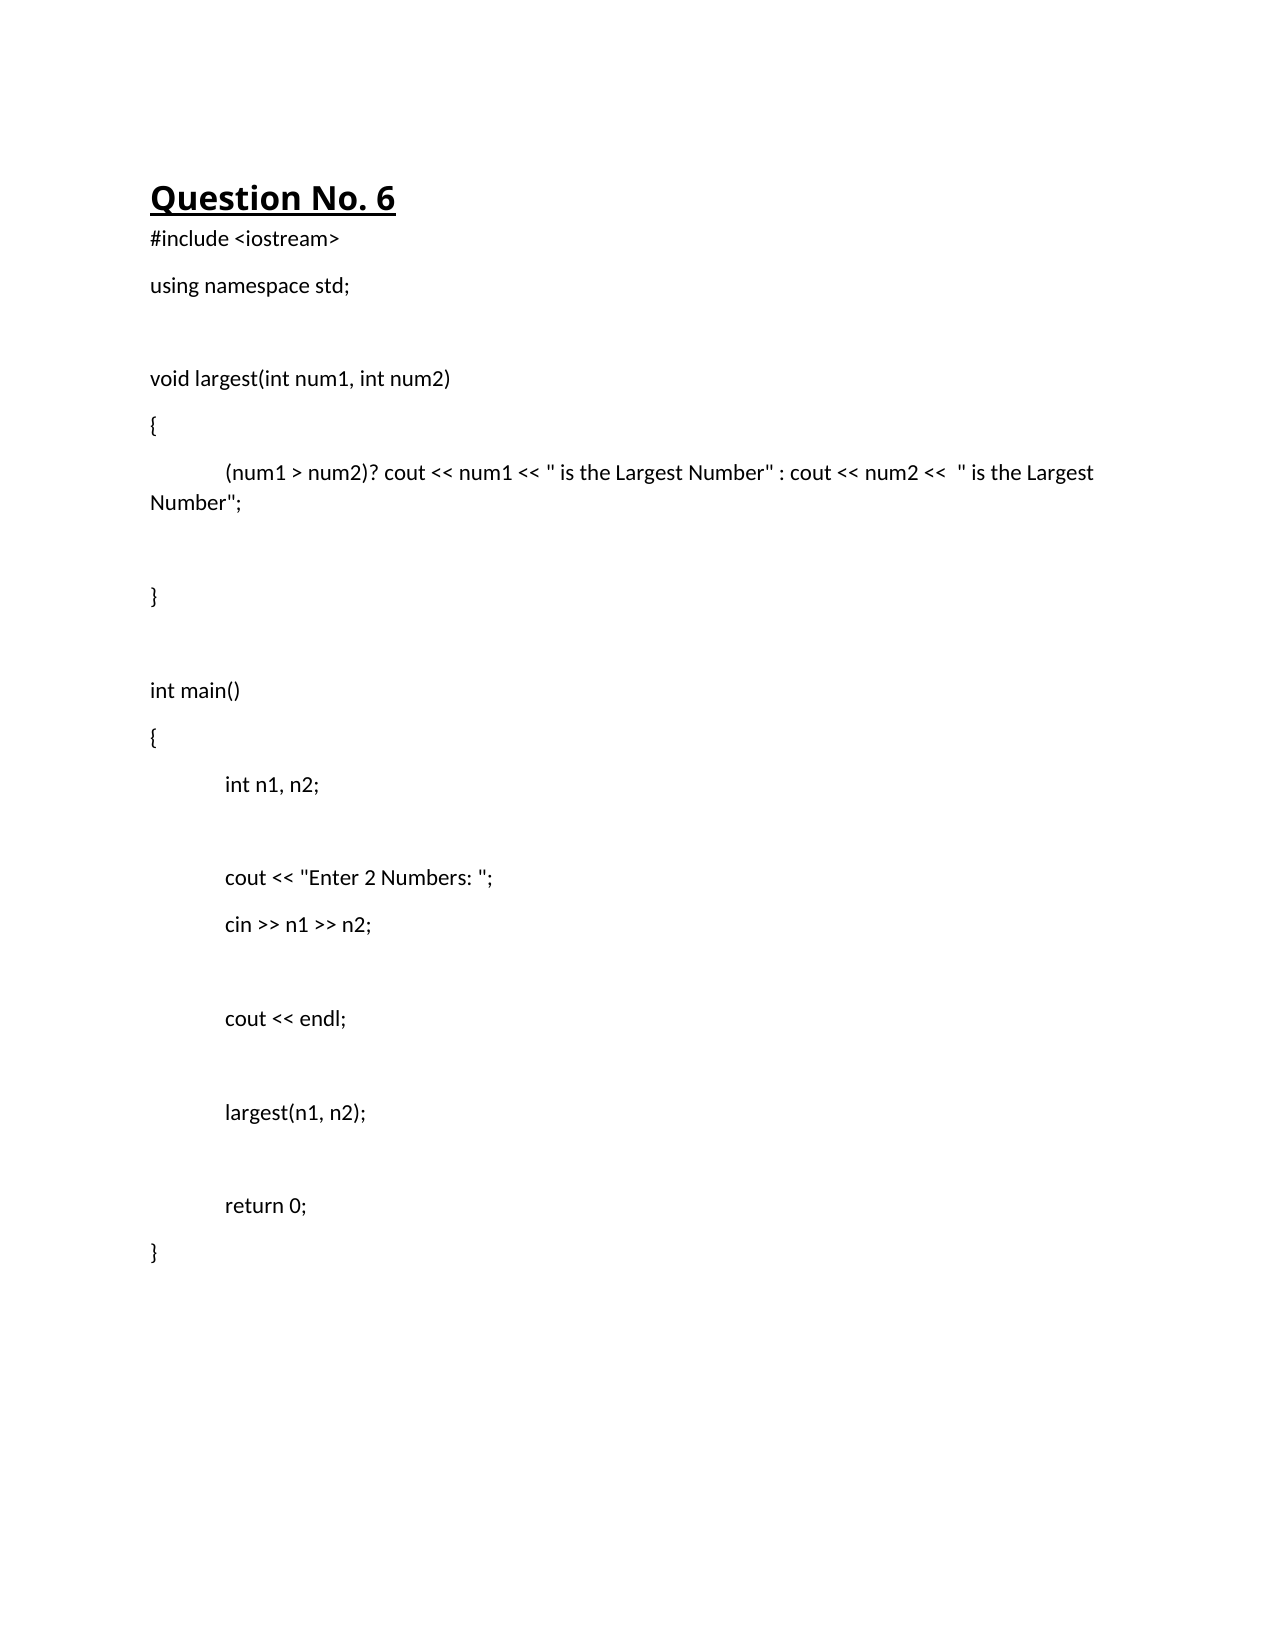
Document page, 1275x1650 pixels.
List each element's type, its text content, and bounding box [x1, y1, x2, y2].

text void largest(int num1, int num2) [150, 364, 1125, 393]
text { [150, 411, 1125, 439]
text cin >> n1 >> n2; [150, 910, 1125, 938]
text } [150, 582, 1125, 610]
text return 0; [150, 1192, 1125, 1220]
subtitle Question No. 6 [150, 175, 1125, 220]
text cout << endl; [150, 1004, 1125, 1032]
text using namespace std; [150, 271, 1125, 299]
text #include <iostream> [150, 224, 1125, 252]
text int main() [150, 676, 1125, 704]
text { [150, 723, 1125, 751]
text largest(n1, n2); [150, 1098, 1125, 1126]
text (num1 > num2)? cout << num1 << " is the Largest Number" : cout << num2 << " is the Largest Number"; [150, 458, 1125, 517]
text } [150, 1238, 1125, 1267]
text cout << "Enter 2 Numbers: "; [150, 863, 1125, 892]
text int n1, n2; [150, 770, 1125, 798]
